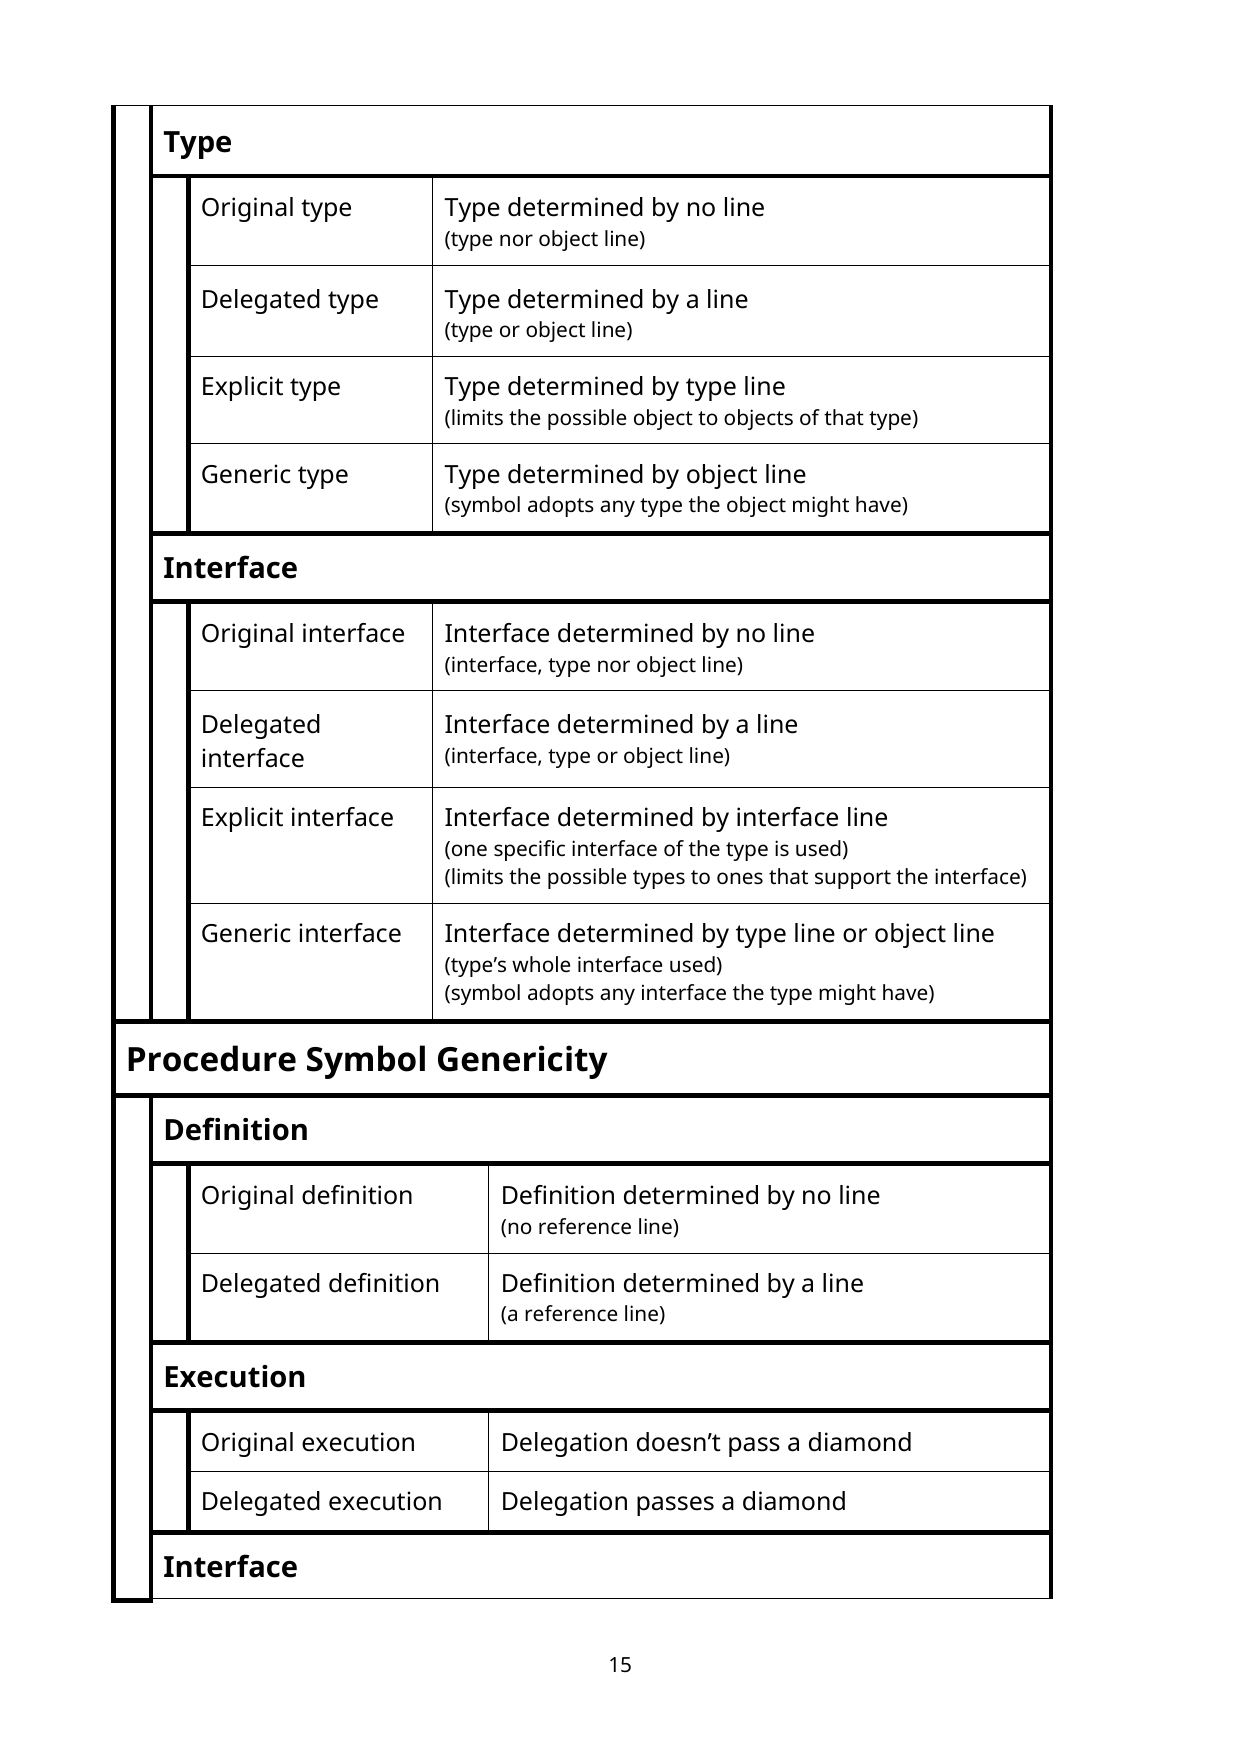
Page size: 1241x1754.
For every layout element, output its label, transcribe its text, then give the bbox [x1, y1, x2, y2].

table_cell Delegated definition [191, 1254, 488, 1340]
table_cell Type determined by object line (symbol adopts any type the object might have) [433, 444, 1049, 531]
table_cell Definition determined by no line (no reference line) [489, 1166, 1049, 1252]
table_cell Type determined by type line (limits the possible object to objects of that type) [433, 357, 1049, 443]
table_cell [153, 1166, 186, 1340]
table_cell [116, 1098, 149, 1598]
table_cell Type determined by a line (type or object line) [433, 266, 1049, 356]
table_cell [153, 604, 186, 1019]
table_cell Delegation doesn’t pass a diamond [489, 1413, 1049, 1471]
table_cell Interface determined by interface line (one specific interface of the type is used) (limits the possible types to ones that support the interface) [433, 788, 1049, 903]
table_cell Original interface [191, 604, 432, 690]
table_cell Explicit interface [191, 788, 432, 903]
table_cell [153, 1413, 186, 1530]
table_cell Delegated interface [191, 691, 432, 787]
table_cell Execution [153, 1345, 1049, 1408]
table_cell Procedure Symbol Genericity [116, 1024, 1049, 1093]
table_cell Delegation passes a diamond [489, 1472, 1049, 1530]
table_cell Type determined by no line (type nor object line) [433, 178, 1049, 264]
table_cell Interface determined by type line or object line (type’s whole interface used) (symbol adopts any interface the type might have) [433, 904, 1049, 1019]
table_cell Definition determined by a line (a reference line) [489, 1254, 1049, 1340]
table_cell Interface determined by no line (interface, type nor object line) [433, 604, 1049, 690]
table_cell Delegated type [191, 266, 432, 356]
table_cell Generic interface [191, 904, 432, 1019]
table_cell Interface determined by a line (interface, type or object line) [433, 691, 1049, 787]
table_cell Original execution [191, 1413, 488, 1471]
table_cell Original definition [191, 1166, 488, 1252]
table_cell Definition [153, 1098, 1049, 1161]
table_cell [153, 178, 186, 531]
table_cell Type [153, 106, 1049, 173]
table_cell Generic type [191, 444, 432, 531]
table_cell Interface [153, 1535, 1049, 1598]
table_cell Delegated execution [191, 1472, 488, 1530]
table_cell Interface [153, 536, 1049, 599]
table_cell Explicit type [191, 357, 432, 443]
table_cell Original type [191, 178, 432, 264]
